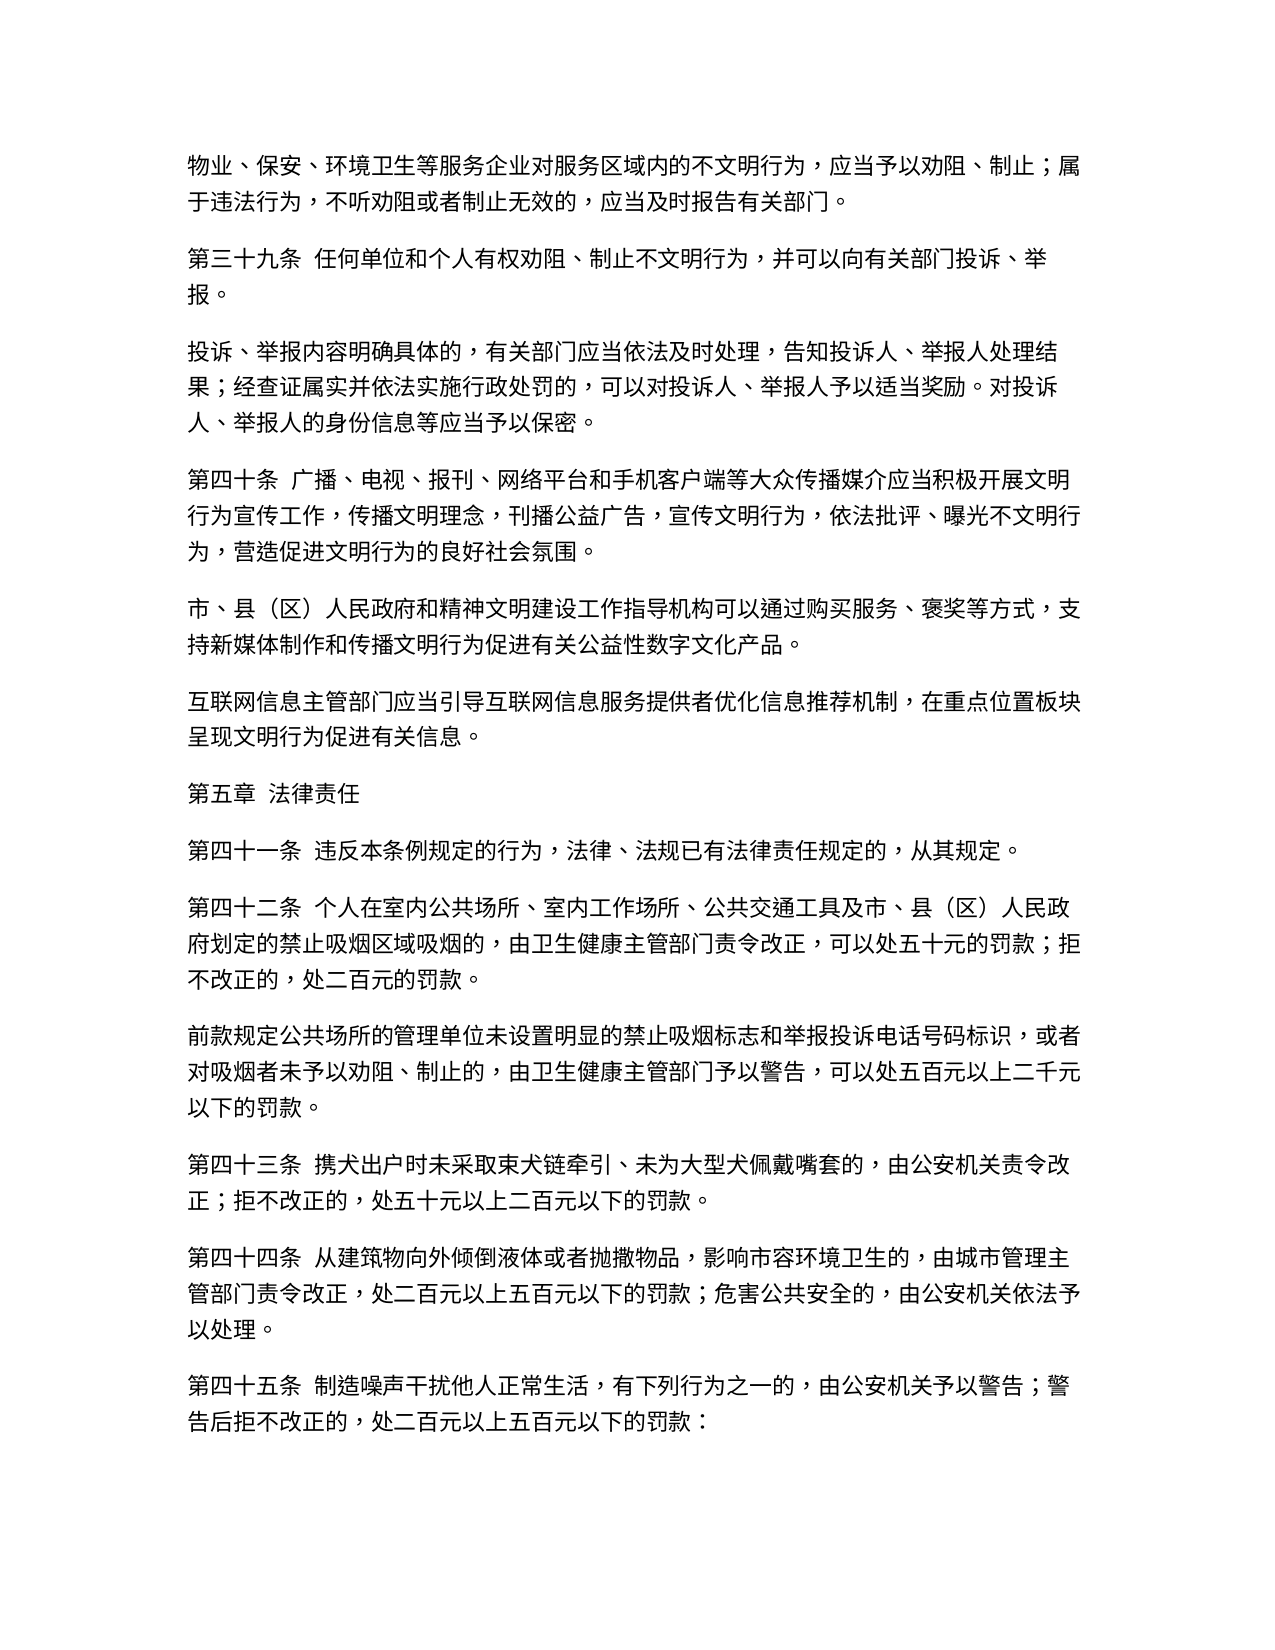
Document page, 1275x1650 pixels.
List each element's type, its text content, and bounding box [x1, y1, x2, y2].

text 第四十二条 个人在室内公共场所、室内工作场所、公共交通工具及市、县（区）人民政府划定的禁止吸烟区域吸烟的，由卫生健康主管部门责令改正，可以处五十元的罚款；拒不改正的，处二百元的罚款。 [187, 892, 1087, 995]
text 第四十五条 制造噪声干扰他人正常生活，有下列行为之一的，由公安机关予以警告；警告后拒不改正的，处二百元以上五百元以下的罚款： [187, 1370, 1087, 1437]
text 第四十条 广播、电视、报刊、网络平台和手机客户端等大众传播媒介应当积极开展文明行为宣传工作，传播文明理念，刊播公益广告，宣传文明行为，依法批评、曝光不文明行为，营造促进文明行为的良好社会氛围。 [187, 464, 1087, 567]
text 前款规定公共场所的管理单位未设置明显的禁止吸烟标志和举报投诉电话号码标识，或者对吸烟者未予以劝阻、制止的，由卫生健康主管部门予以警告，可以处五百元以上二千元以下的罚款。 [187, 1020, 1087, 1123]
text 第四十一条 违反本条例规定的行为，法律、法规已有法律责任规定的，从其规定。 [187, 835, 1087, 866]
text 物业、保安、环境卫生等服务企业对服务区域内的不文明行为，应当予以劝阻、制止；属于违法行为，不听劝阻或者制止无效的，应当及时报告有关部门。 [187, 150, 1087, 217]
text 投诉、举报内容明确具体的，有关部门应当依法及时处理，告知投诉人、举报人处理结果；经查证属实并依法实施行政处罚的，可以对投诉人、举报人予以适当奖励。对投诉人、举报人的身份信息等应当予以保密。 [187, 335, 1087, 438]
text 第三十九条 任何单位和个人有权劝阻、制止不文明行为，并可以向有关部门投诉、举报。 [187, 243, 1087, 310]
text 互联网信息主管部门应当引导互联网信息服务提供者优化信息推荐机制，在重点位置板块呈现文明行为促进有关信息。 [187, 685, 1087, 753]
text 市、县（区）人民政府和精神文明建设工作指导机构可以通过购买服务、褒奖等方式，支持新媒体制作和传播文明行为促进有关公益性数字文化产品。 [187, 593, 1087, 660]
text 第四十四条 从建筑物向外倾倒液体或者抛撒物品，影响市容环境卫生的，由城市管理主管部门责令改正，处二百元以上五百元以下的罚款；危害公共安全的，由公安机关依法予以处理。 [187, 1242, 1087, 1345]
text 第五章 法律责任 [187, 778, 1087, 809]
text 第四十三条 携犬出户时未采取束犬链牵引、未为大型犬佩戴嘴套的，由公安机关责令改正；拒不改正的，处五十元以上二百元以下的罚款。 [187, 1149, 1087, 1216]
